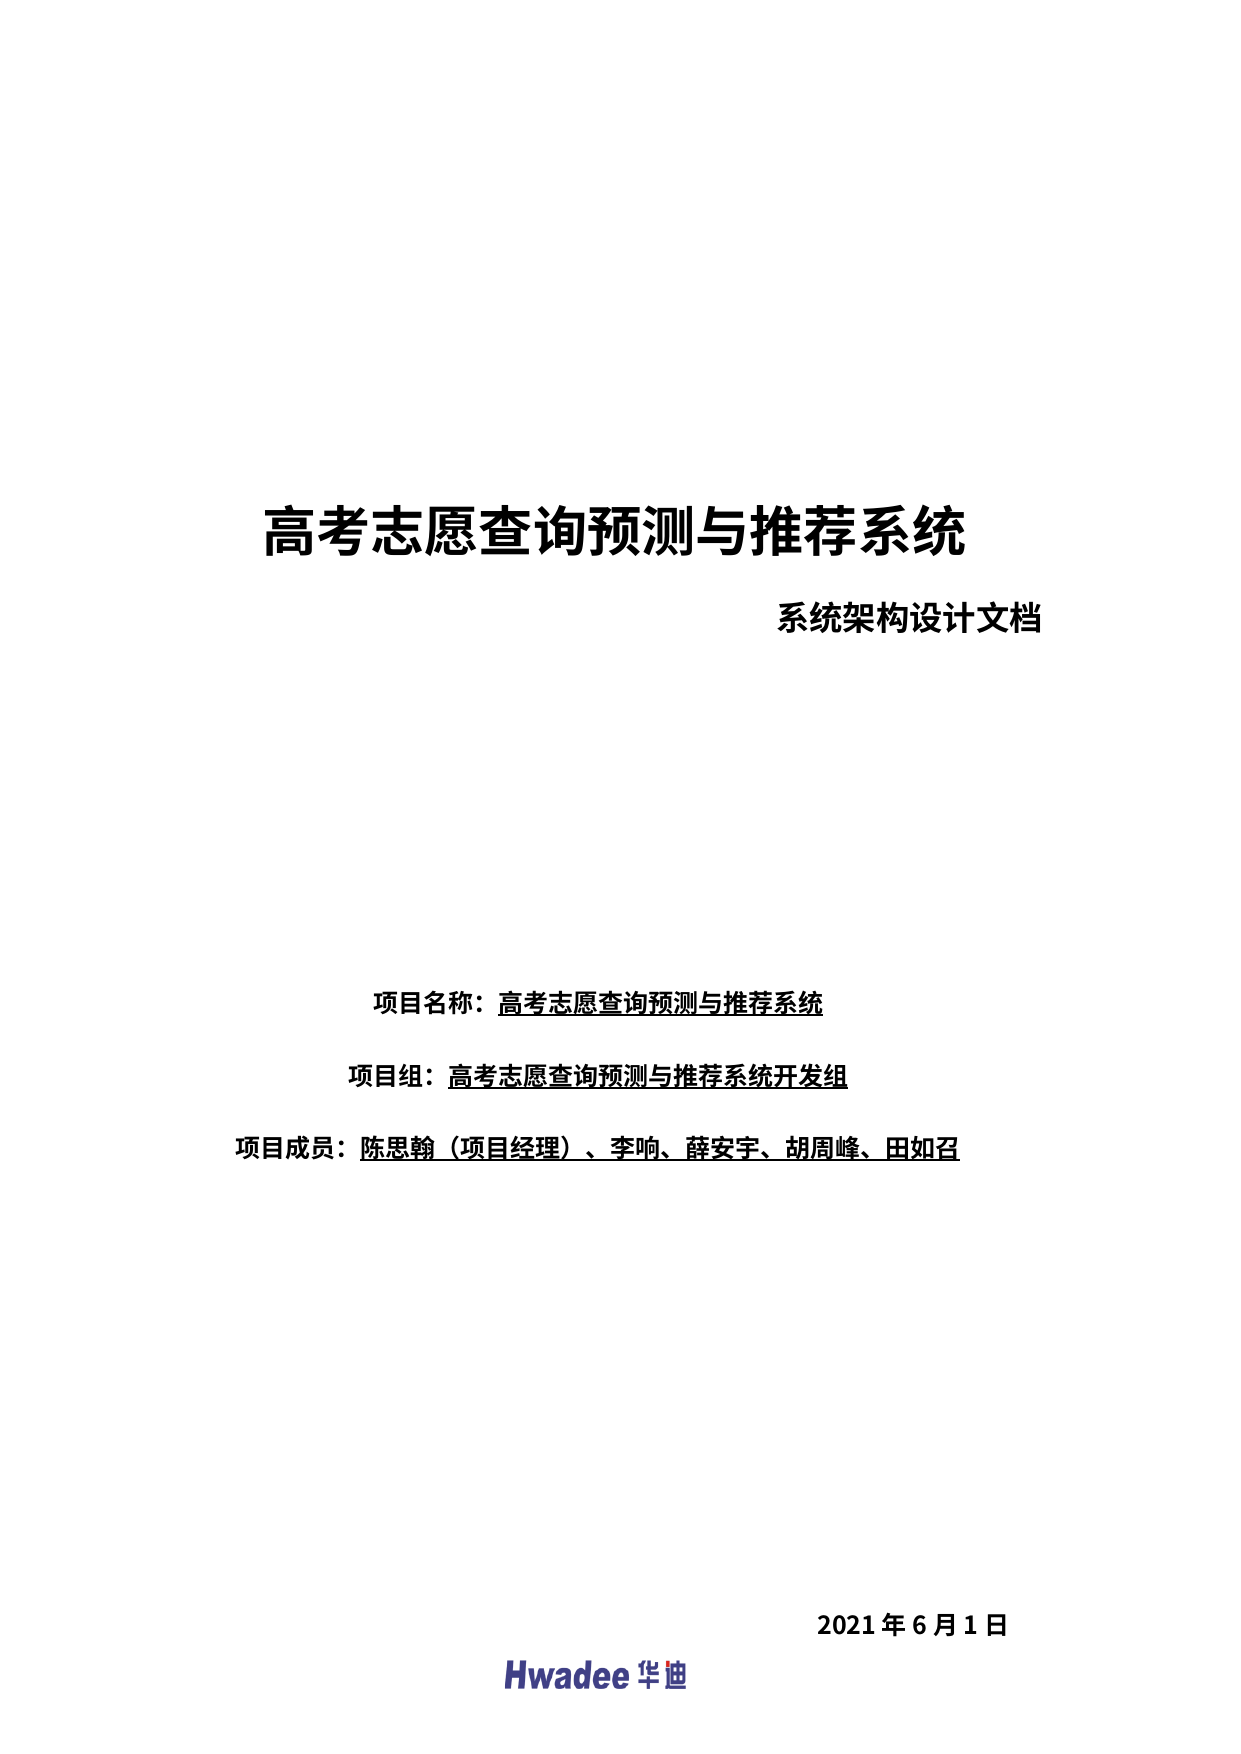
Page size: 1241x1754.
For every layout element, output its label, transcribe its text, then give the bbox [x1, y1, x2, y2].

text 2021 年 6 月 1 日 [164, 1606, 1009, 1642]
subtitle 系统架构设计文档 [164, 592, 1042, 640]
picture [504, 1660, 686, 1689]
text 高考志愿查询预测与推荐系统 [262, 488, 1078, 567]
subtitle 项目名称：高考志愿查询预测与推荐系统 [290, 983, 906, 1020]
text 项目组：高考志愿查询预测与推荐系统开发组 [290, 1056, 906, 1092]
text 项目成员：陈思翰（项目经理）、李响、薛安宇、胡周峰、田如召 [235, 1128, 1078, 1165]
